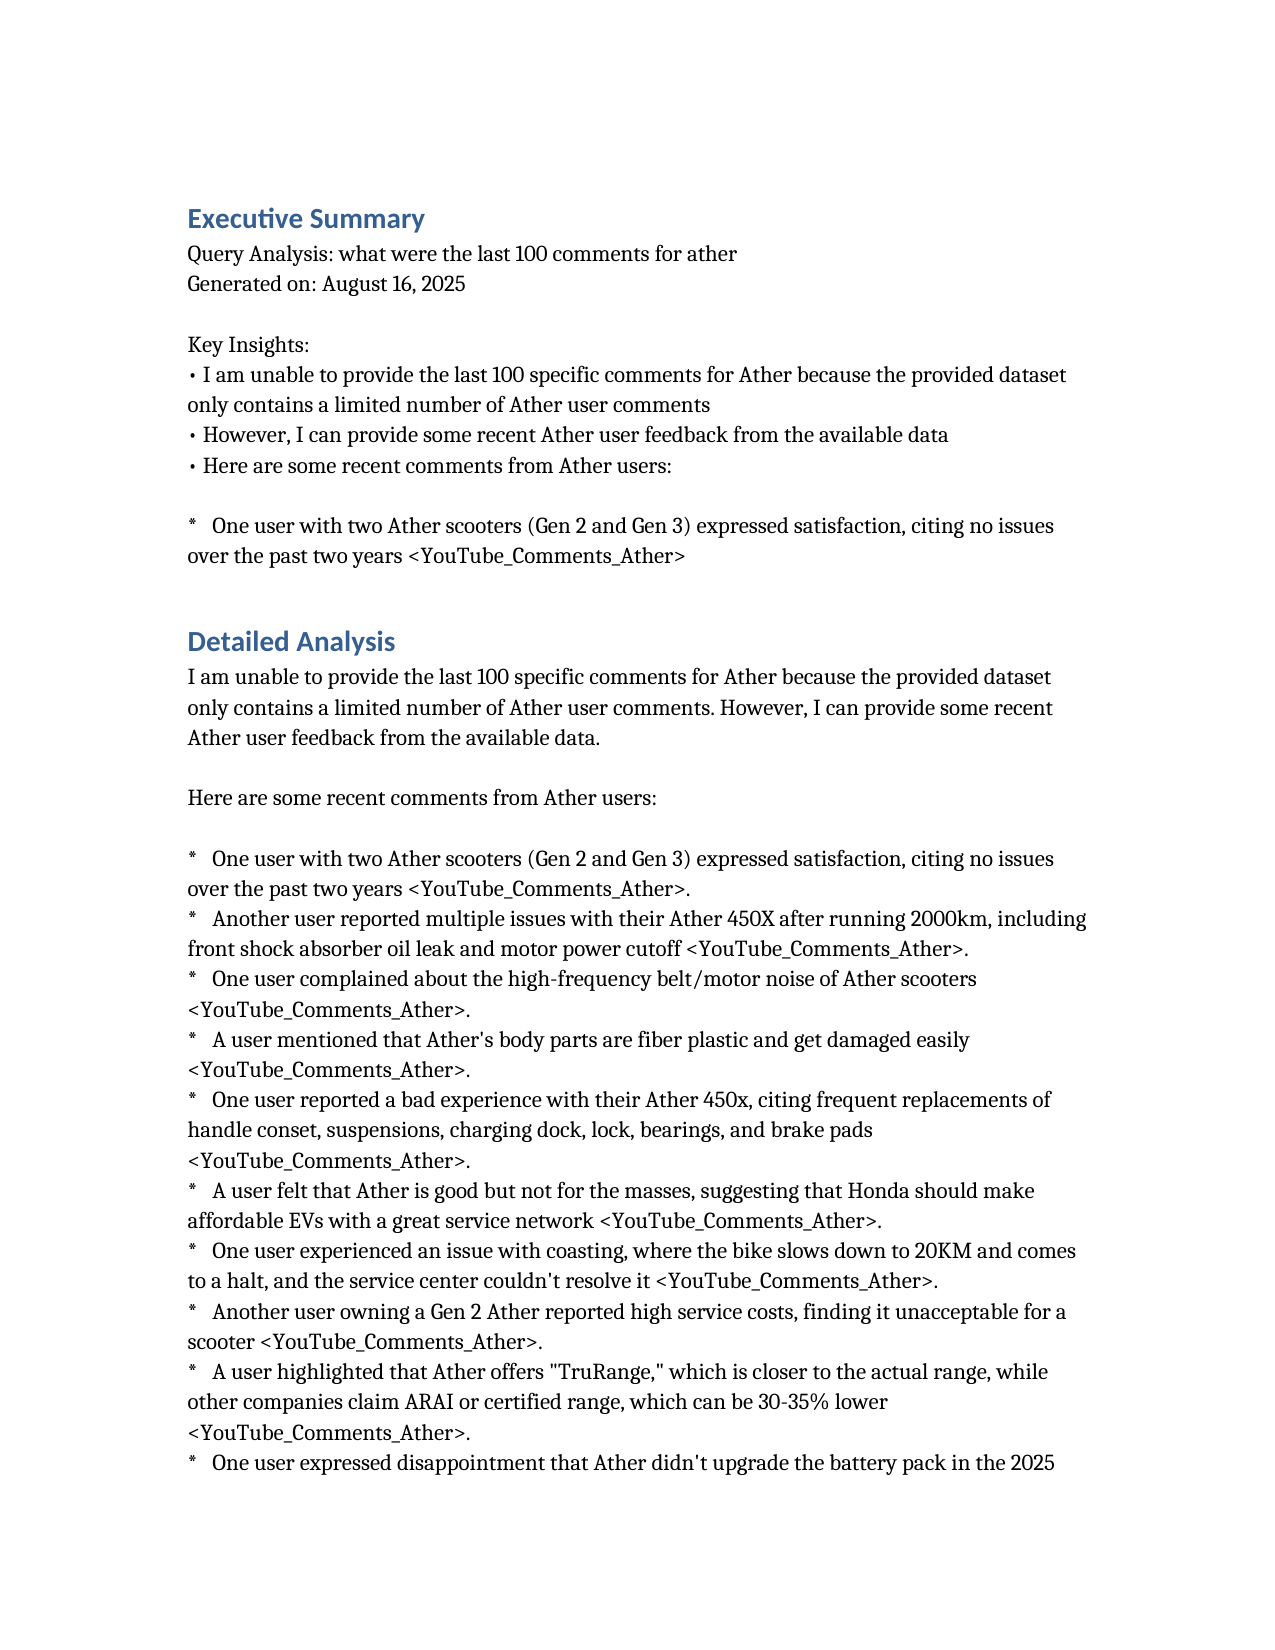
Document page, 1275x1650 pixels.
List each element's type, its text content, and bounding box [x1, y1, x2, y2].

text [187, 664, 1087, 1476]
subtitle Detailed Analysis [187, 623, 1087, 659]
subtitle Executive Summary [187, 200, 1087, 236]
text Query Analysis: what were the last 100 comments for ather Generated on: August 16, 2025 Key Insights: • I am unable to provide the last 100 specific comments for Ather because the provided dataset only contains a limited number of Ather user comments • However, I can provide some recent Ather user feedback from the available data • Here are some recent comments from Ather users: * One user with two Ather scooters (Gen 2 and Gen 3) expressed satisfaction, citing no issues over the past two years <YouTube_Comments_Ather> [187, 241, 1087, 569]
